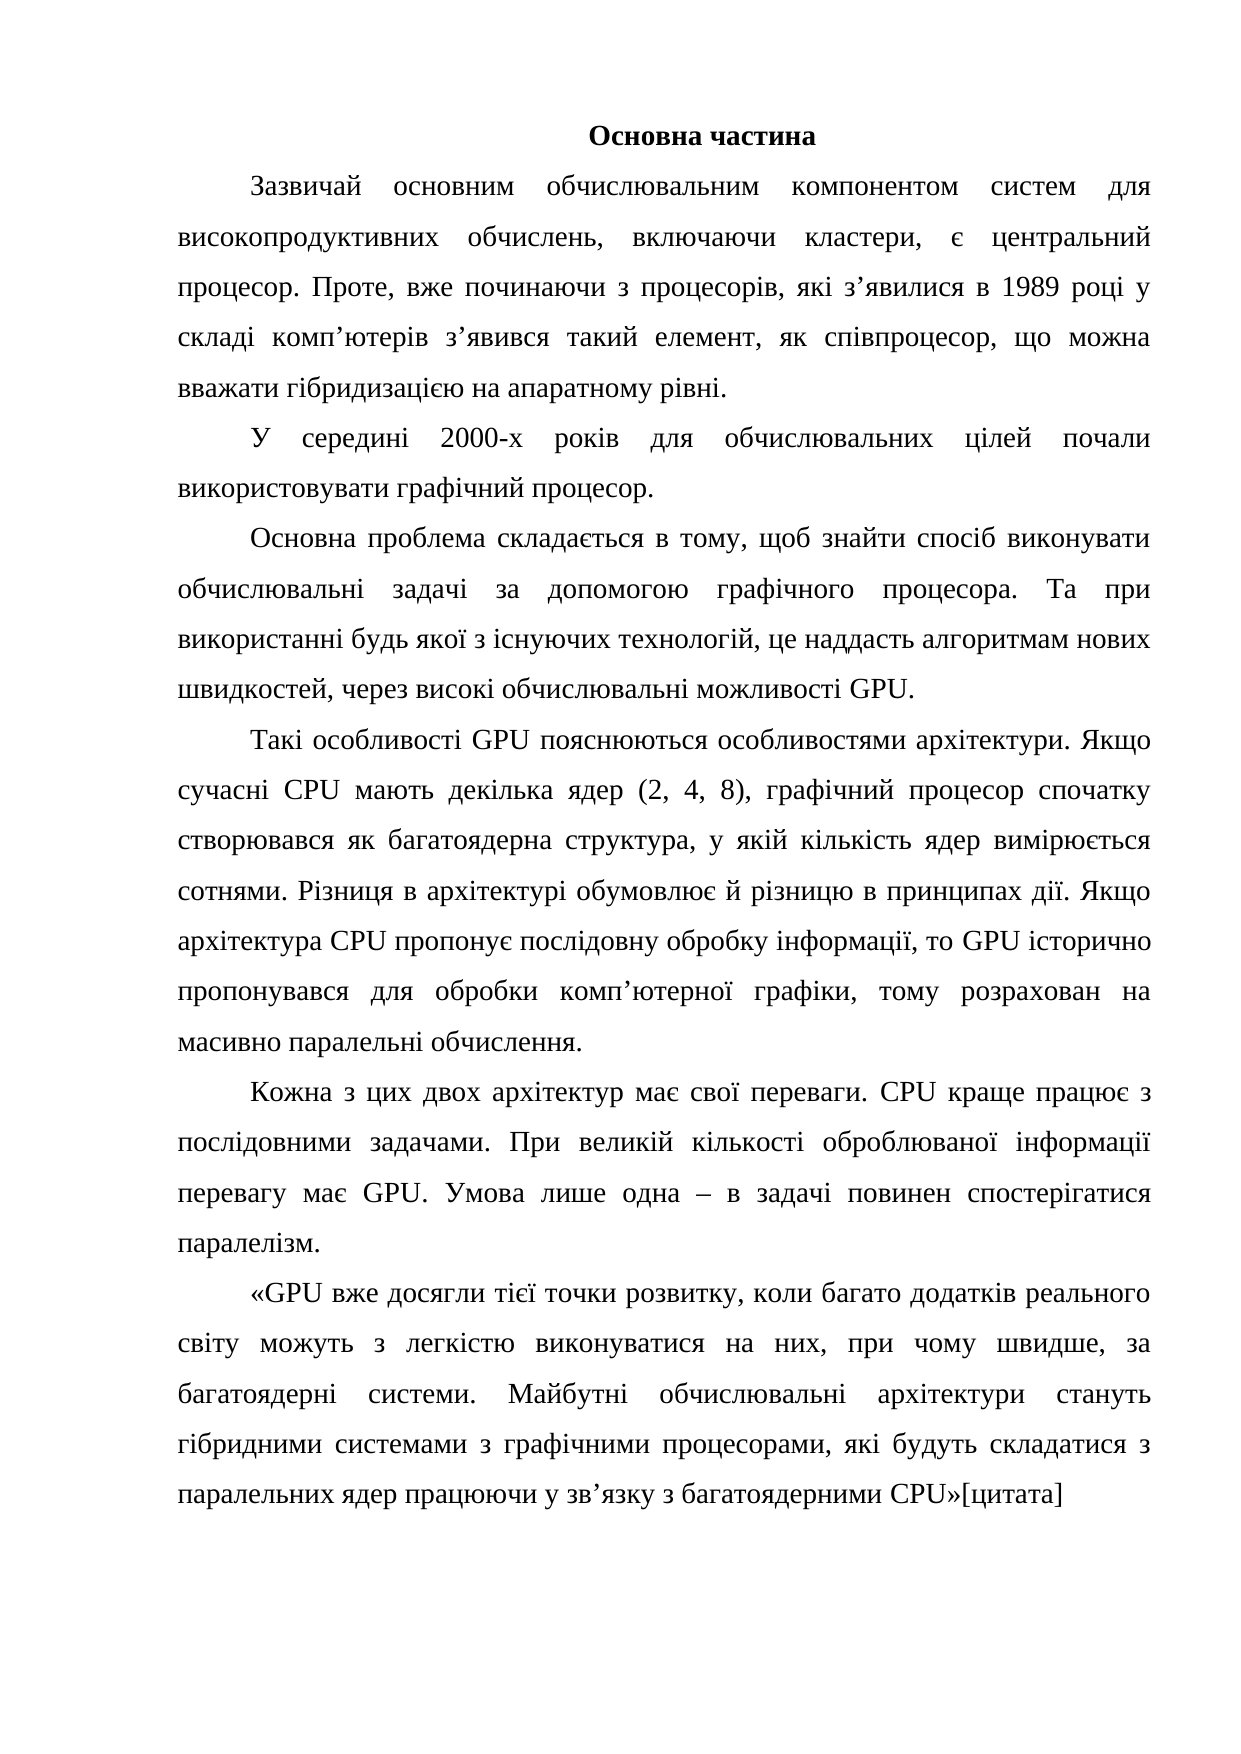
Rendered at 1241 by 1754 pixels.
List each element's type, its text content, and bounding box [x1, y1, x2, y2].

list «GPU вже досягли тієї точки розвитку, коли багато додатків реального світу можуть з легкістю виконуватися на них, при чому швидше, за багатоядерні системи. Майбутні обчислювальні архітектури стануть гібридними системами з графічними процесорами, які будуть складатися з паралельних ядер працюючи у зв’язку з багатоядерними CPU»[цитата] [177, 1275, 1152, 1510]
list Зазвичай основним обчислювальним компонентом систем для високопродуктивних обчислень, включаючи кластери, є центральний процесор. Проте, вже починаючи з процесорів, які з’явилися в 1989 році у складі комп’ютерів з’явився такий елемент, як співпроцесор, що можна вважати гібридизацією на апаратному рівні. [177, 168, 1152, 403]
list Основна проблема складається в тому, щоб знайти спосіб виконувати обчислювальні задачі за допомогою графічного процесора. Та при використанні будь якої з існуючих технологій, це наддасть алгоритмам нових швидкостей, через високі обчислювальні можливості GPU. [177, 521, 1152, 705]
list Основна частина [252, 118, 1152, 152]
list У середині 2000-х років для обчислювальних цілей почали використовувати графічний процесор. [177, 420, 1152, 504]
list Такі особливості GPU пояснюються особливостями архітектури. Якщо сучасні CPU мають декілька ядер (2, 4, 8), графічний процесор спочатку створювався як багатоядерна структура, у якій кількість ядер вимірюється сотнями. Різниця в архітектурі обумовлює й різницю в принципах дії. Якщо архітектура CPU пропонує послідовну обробку інформації, то GPU історично пропонувався для обробки комп’ютерної графіки, тому розрахован на масивно паралельні обчислення. [177, 722, 1152, 1057]
list Кожна з цих двох архітектур має свої переваги. CPU краще працює з послідовними задачами. При великій кількості оброблюваної інформації перевагу має GPU. Умова лише одна – в задачі повинен спостерігатися паралелізм. [177, 1074, 1152, 1258]
